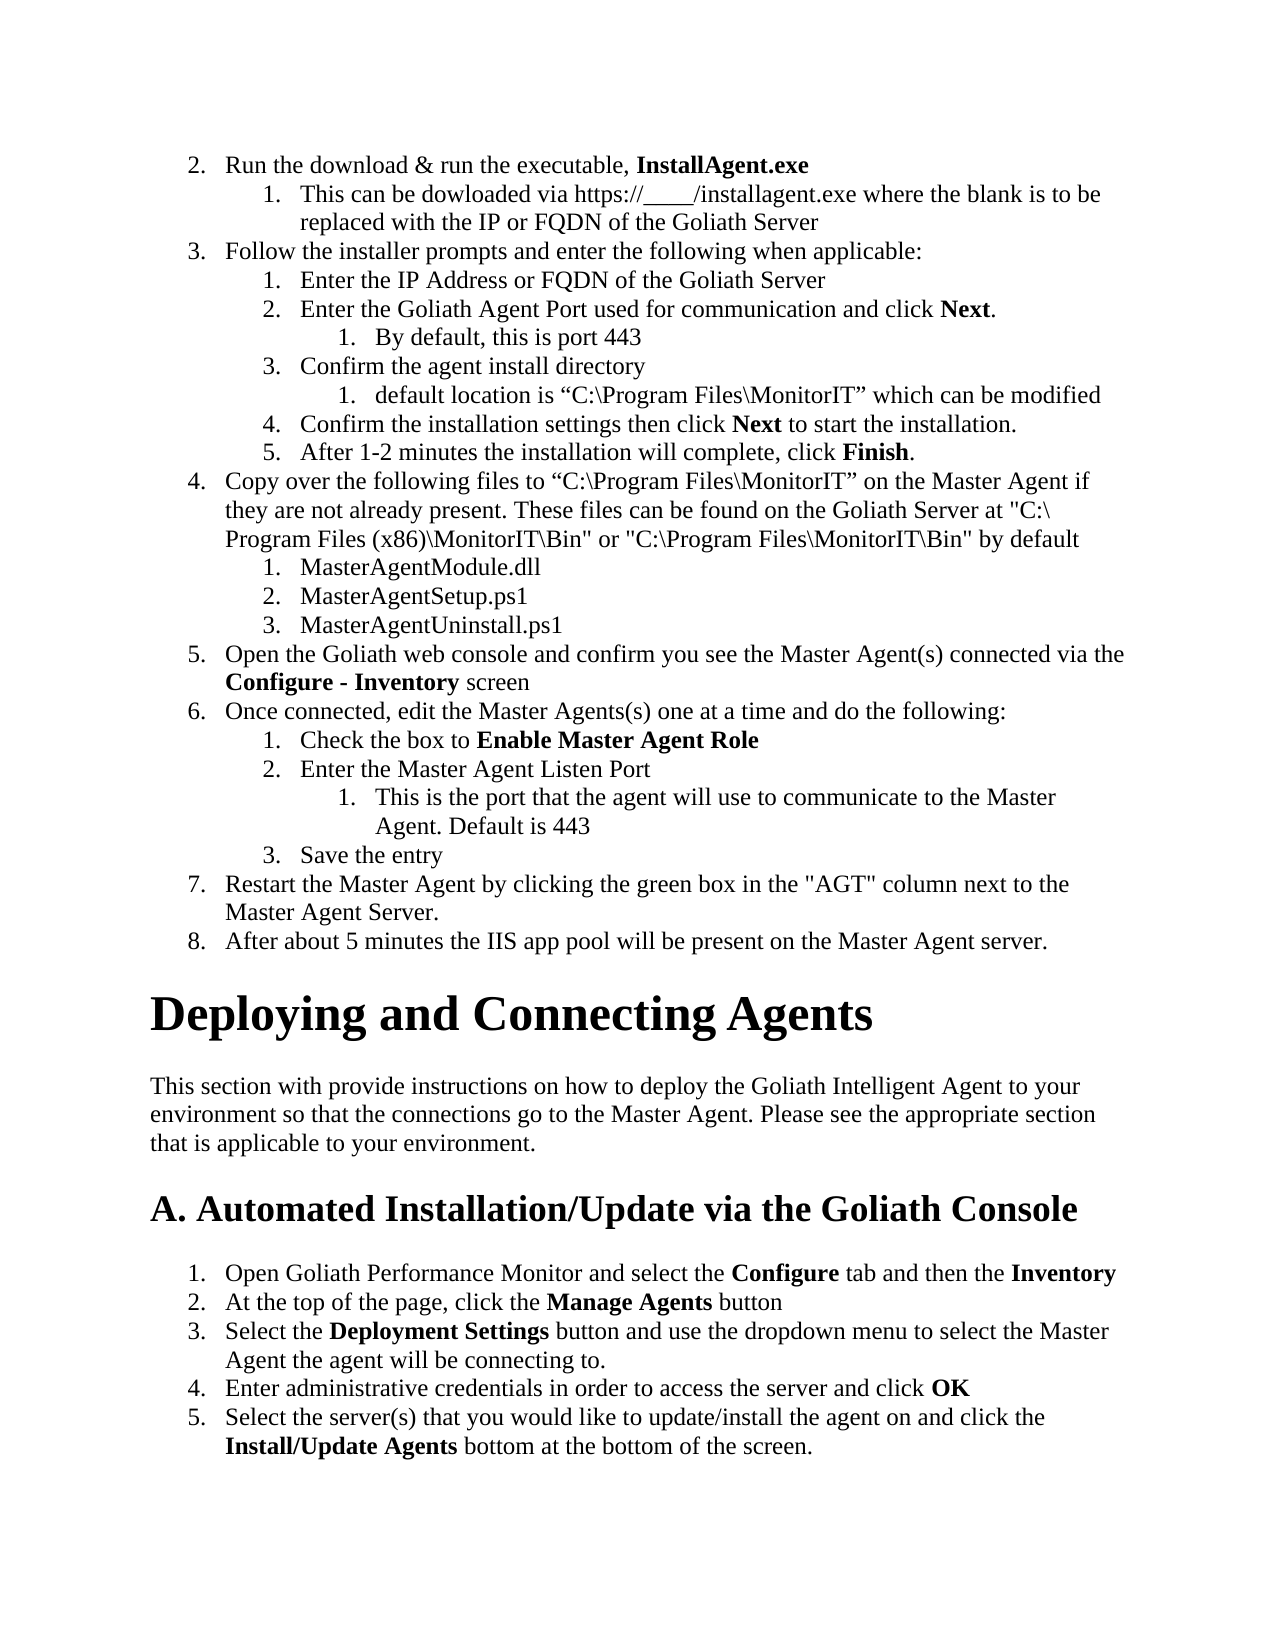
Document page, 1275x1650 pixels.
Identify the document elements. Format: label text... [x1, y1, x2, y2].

list Select the server(s) that you would like to update/install the agent on and click the Install/Update Agents bottom at the bottom of the screen. [187, 1402, 1125, 1460]
list MasterAgentUninstall.ps1 [262, 610, 1125, 639]
list Check the box to Enable Master Agent Role [262, 725, 1125, 754]
list This is the port that the agent will use to communicate to the Master Agent. Default is 443 [337, 782, 1125, 840]
list Open Goliath Performance Monitor and select the Configure tab and then the Inventory [187, 1258, 1125, 1287]
list Once connected, edit the Master Agents(s) one at a time and do the following: [187, 696, 1125, 725]
list Confirm the agent install directory [262, 351, 1125, 380]
list default location is “C:\Program Files\MonitorIT” which can be modified [337, 380, 1125, 409]
list At the top of the page, click the Manage Agents button [187, 1287, 1125, 1316]
text Deploying and Connecting Agents [150, 984, 1125, 1042]
text A. Automated Installation/Update via the Goliath Console [150, 1186, 1125, 1229]
list MasterAgentModule.dll [262, 552, 1125, 581]
list Select the Deployment Settings button and use the dropdown menu to select the Master Agent the agent will be connecting to. [187, 1316, 1125, 1373]
list Open the Goliath web console and confirm you see the Master Agent(s) connected via the Configure - Inventory screen [187, 639, 1125, 696]
list Follow the installer prompts and enter the following when applicable: [187, 236, 1125, 265]
list This can be dowloaded via https://____/installagent.exe where the blank is to be replaced with the IP or FQDN of the Goliath Server [262, 179, 1125, 236]
text This section with provide instructions on how to deploy the Goliath Intelligent Agent to your environment so that the connections go to the Master Agent. Please see the appropriate section that is applicable to your environment. [150, 1071, 1125, 1157]
list Enter the IP Address or FQDN of the Goliath Server [262, 265, 1125, 294]
list By default, this is port 443 [337, 322, 1125, 351]
list Confirm the installation settings then click Next to start the installation. [262, 409, 1125, 437]
list Copy over the following files to “C:\Program Files\MonitorIT” on the Master Agent if they are not already present. These files can be found on the Goliath Server at "C:\Program Files (x86)\MonitorIT\Bin" or "C:\Program Files\MonitorIT\Bin" by default [187, 466, 1125, 552]
list Save the entry [262, 840, 1125, 869]
list Restart the Master Agent by clicking the green box in the "AGT" column next to the Master Agent Server. [187, 869, 1125, 926]
list Enter the Master Agent Listen Port [262, 754, 1125, 782]
list After 1-2 minutes the installation will complete, click Finish. [262, 437, 1125, 466]
list Enter administrative credentials in order to access the server and click OK [187, 1373, 1125, 1402]
list Enter the Goliath Agent Port used for communication and click Next. [262, 294, 1125, 322]
list After about 5 minutes the IIS app pool will be present on the Master Agent server. [187, 926, 1125, 955]
list MasterAgentSetup.ps1 [262, 581, 1125, 610]
list Run the download & run the executable, InstallAgent.exe [187, 150, 1125, 179]
